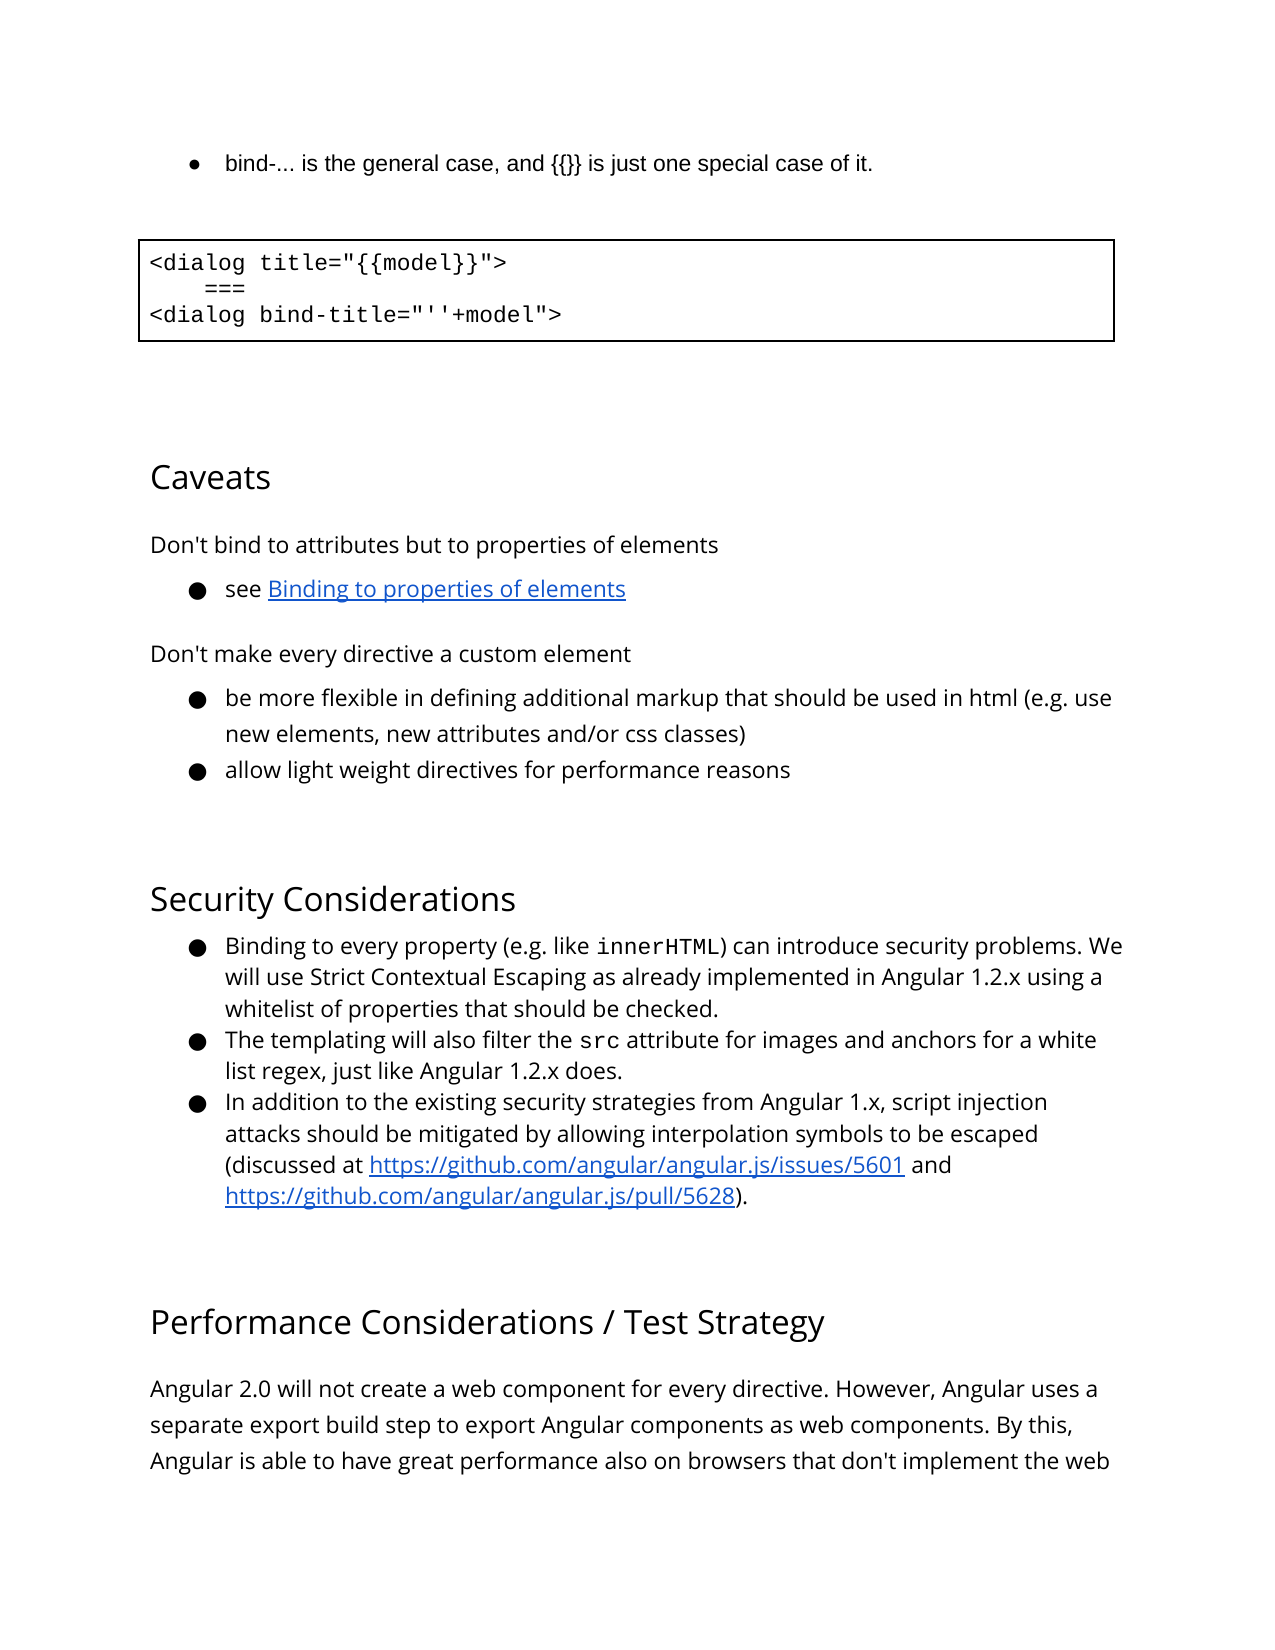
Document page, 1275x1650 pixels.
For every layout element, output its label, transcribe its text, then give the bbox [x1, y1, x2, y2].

list allow light weight directives for performance reasons [187, 754, 1125, 786]
list Binding to every property (e.g. like innerHTML) can introduce security problems. We will use Strict Contextual Escaping as already implemented in Angular 1.2.x using a whitelist of properties that should be checked. [187, 930, 1125, 1024]
subtitle Performance Considerations / Test Strategy [150, 1298, 1125, 1344]
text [150, 1373, 1125, 1476]
list be more flexible in defining additional markup that should be used in html (e.g. use new elements, new attributes and/or css classes) [187, 682, 1125, 749]
subtitle Security Considerations [150, 876, 1125, 922]
subtitle Caveats [150, 454, 1125, 499]
list In addition to the existing security strategies from Angular 1.x, script injection attacks should be mitigated by allowing interpolation symbols to be escaped (discussed at https://github.com/angular/angular.js/issues/5601 and https://github.com/angular/angular.js/pull/5628). [187, 1086, 1125, 1211]
list see Binding to properties of elements [187, 573, 1125, 604]
text Don't make every directive a custom element [150, 638, 1125, 669]
text Don't bind to attributes but to properties of elements [150, 529, 1125, 560]
list bind-... is the general case, and {{}} is just one special case of it. [187, 150, 1125, 176]
list The templating will also filter the src attribute for images and anchors for a white list regex, just like Angular 1.2.x does. [187, 1024, 1125, 1086]
table_header <dialog title="{{model}}"> === <dialog bind-title="''+model"> [140, 241, 1113, 339]
